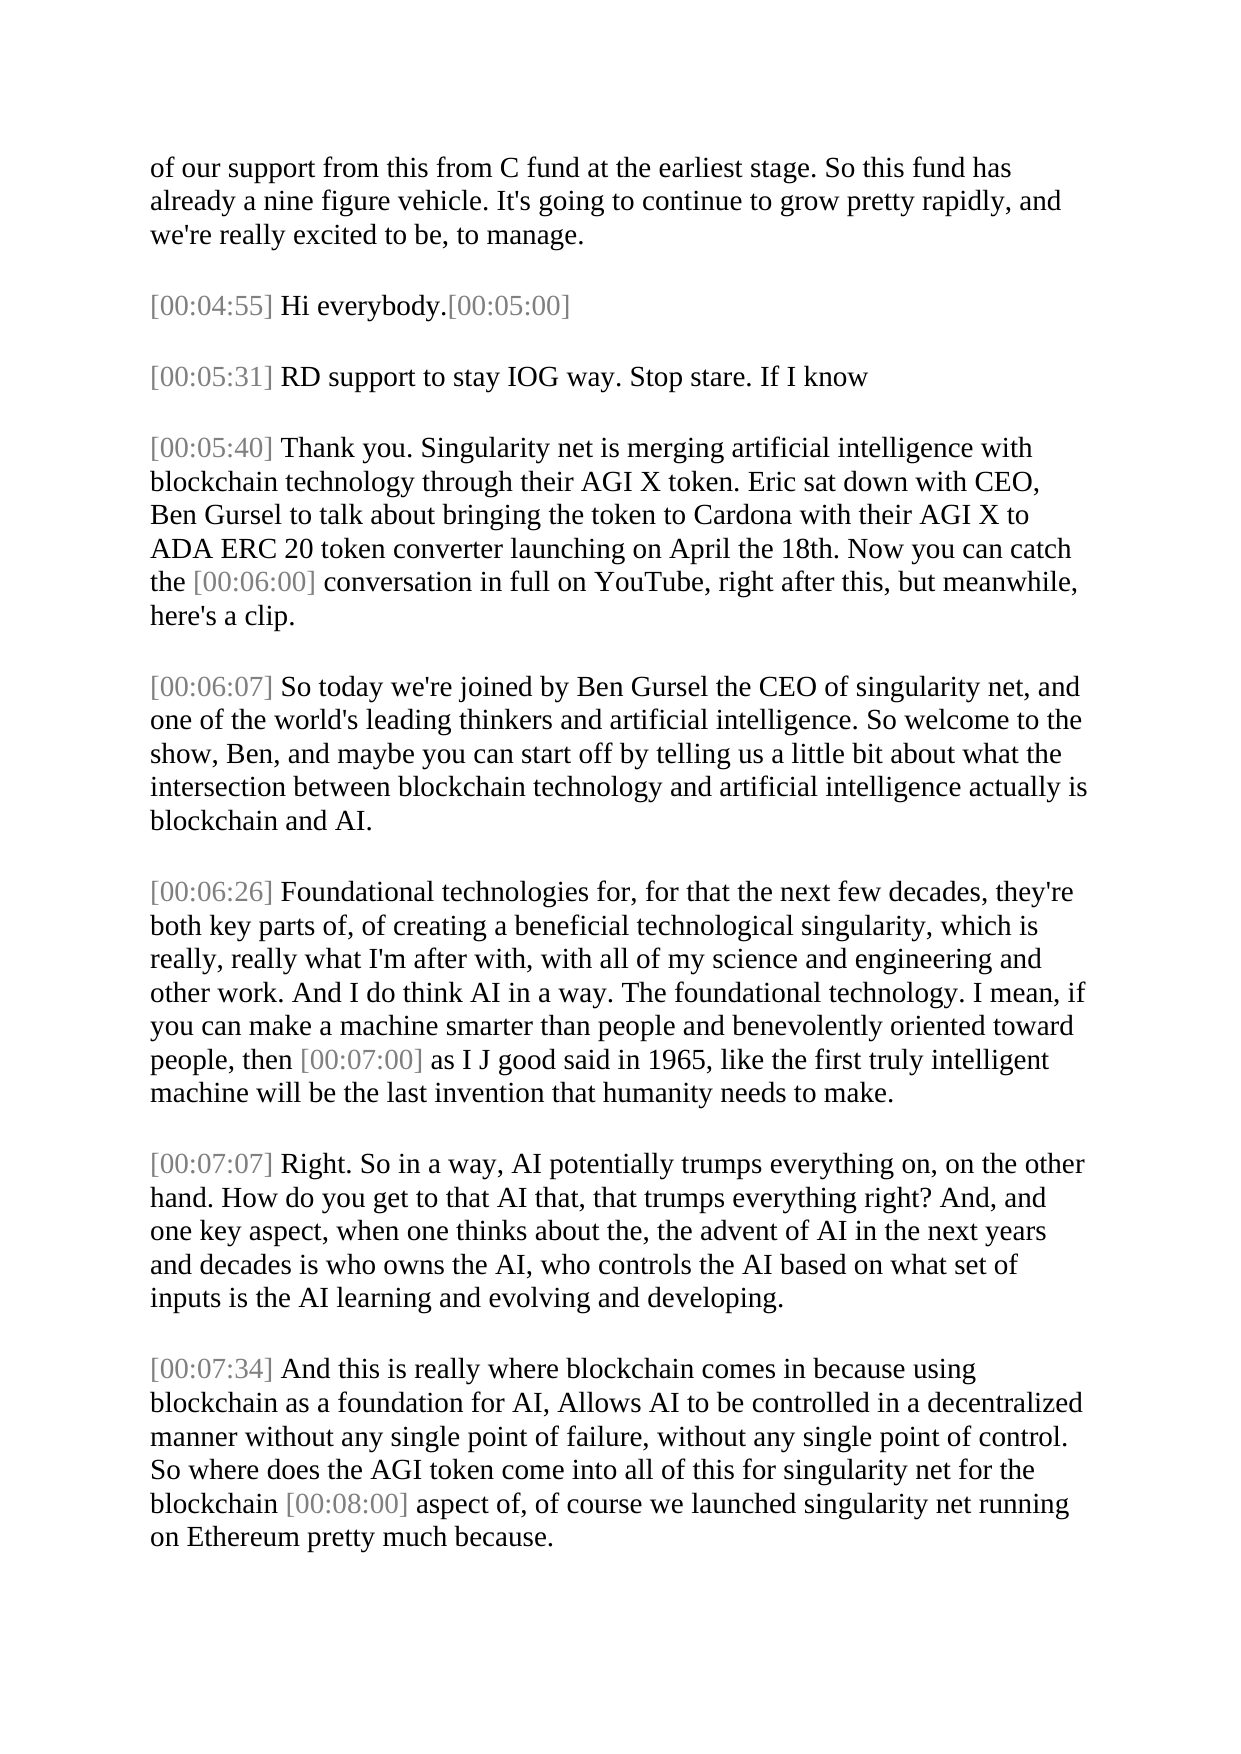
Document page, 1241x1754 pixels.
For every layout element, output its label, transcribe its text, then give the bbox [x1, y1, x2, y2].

text [00:05:40] Thank you. Singularity net is merging artificial intelligence with blockchain technology through their AGI X token. Eric sat down with CEO, Ben Gursel to talk about bringing the token to Cardona with their AGI X to ADA ERC 20 token converter launching on April the 18th. Now you can catch the [00:06:00] conversation in full on YouTube, right after this, but meanwhile, here's a clip. [150, 430, 1090, 631]
text [00:04:55] Hi everybody.[00:05:00] [150, 288, 1090, 322]
text [00:06:07] So today we're joined by Ben Gursel the CEO of singularity net, and one of the world's leading thinkers and artificial intelligence. So welcome to the show, Ben, and maybe you can start off by telling us a little bit about what the intersection between blockchain technology and artificial intelligence actually is blockchain and AI. [150, 669, 1090, 837]
text [00:06:26] Foundational technologies for, for that the next few decades, they're both key parts of, of creating a beneficial technological singularity, which is really, really what I'm after with, with all of my science and engineering and other work. And I do think AI in a way. The foundational technology. I mean, if you can make a machine smarter than people and benevolently oriented toward people, then [00:07:00] as I J good said in 1965, like the first truly intelligent machine will be the last invention that humanity needs to make. [150, 874, 1090, 1109]
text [150, 150, 1090, 251]
text [00:07:34] And this is really where blockchain comes in because using blockchain as a foundation for AI, Allows AI to be controlled in a decentralized manner without any single point of failure, without any single point of control. So where does the AGI token come into all of this for singularity net for the blockchain [00:08:00] aspect of, of course we launched singularity net running on Ethereum pretty much because. [150, 1352, 1090, 1553]
text [00:05:31] RD support to stay IOG way. Stop stare. If I know [150, 359, 1090, 393]
text [00:07:07] Right. So in a way, AI potentially trumps everything on, on the other hand. How do you get to that AI that, that trumps everything right? And, and one key aspect, when one thinks about the, the advent of AI in the next years and decades is who owns the AI, who controls the AI based on what set of inputs is the AI learning and evolving and developing. [150, 1146, 1090, 1314]
